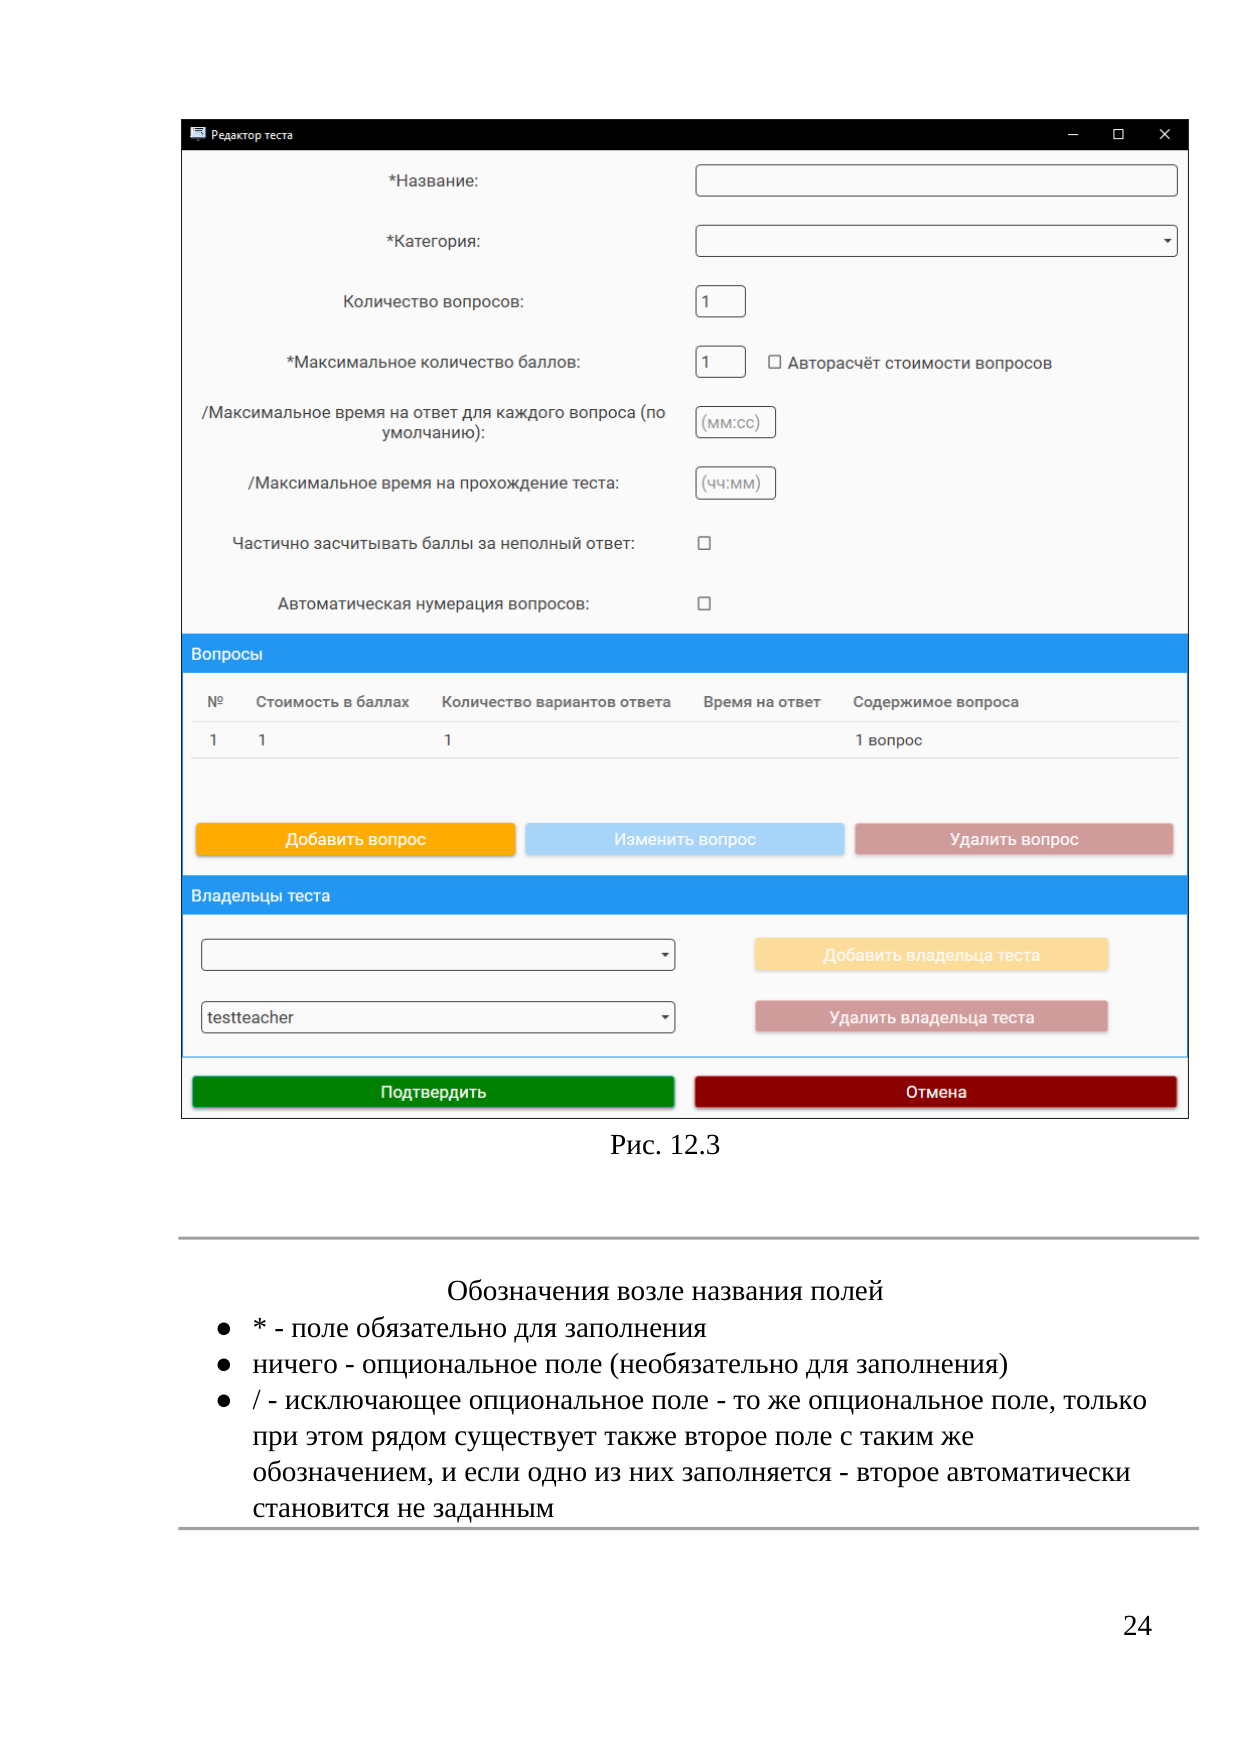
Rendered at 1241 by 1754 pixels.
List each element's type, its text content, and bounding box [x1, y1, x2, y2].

picture [177, 118, 1198, 1125]
list / - исключающее опциональное поле - то же опциональное поле, только при этом рядом существует также второе поле с таким же обозначением, и если одно из них заполняется - второе автоматически становится не заданным [215, 1382, 1152, 1524]
text Обозначения возле названия полей [178, 1273, 1152, 1307]
list * - поле обязательно для заполнения [215, 1310, 1152, 1343]
text Рис. 12.3 [178, 1127, 1152, 1160]
list ничего - опциональное поле (необязательно для заполнения) [215, 1346, 1152, 1379]
